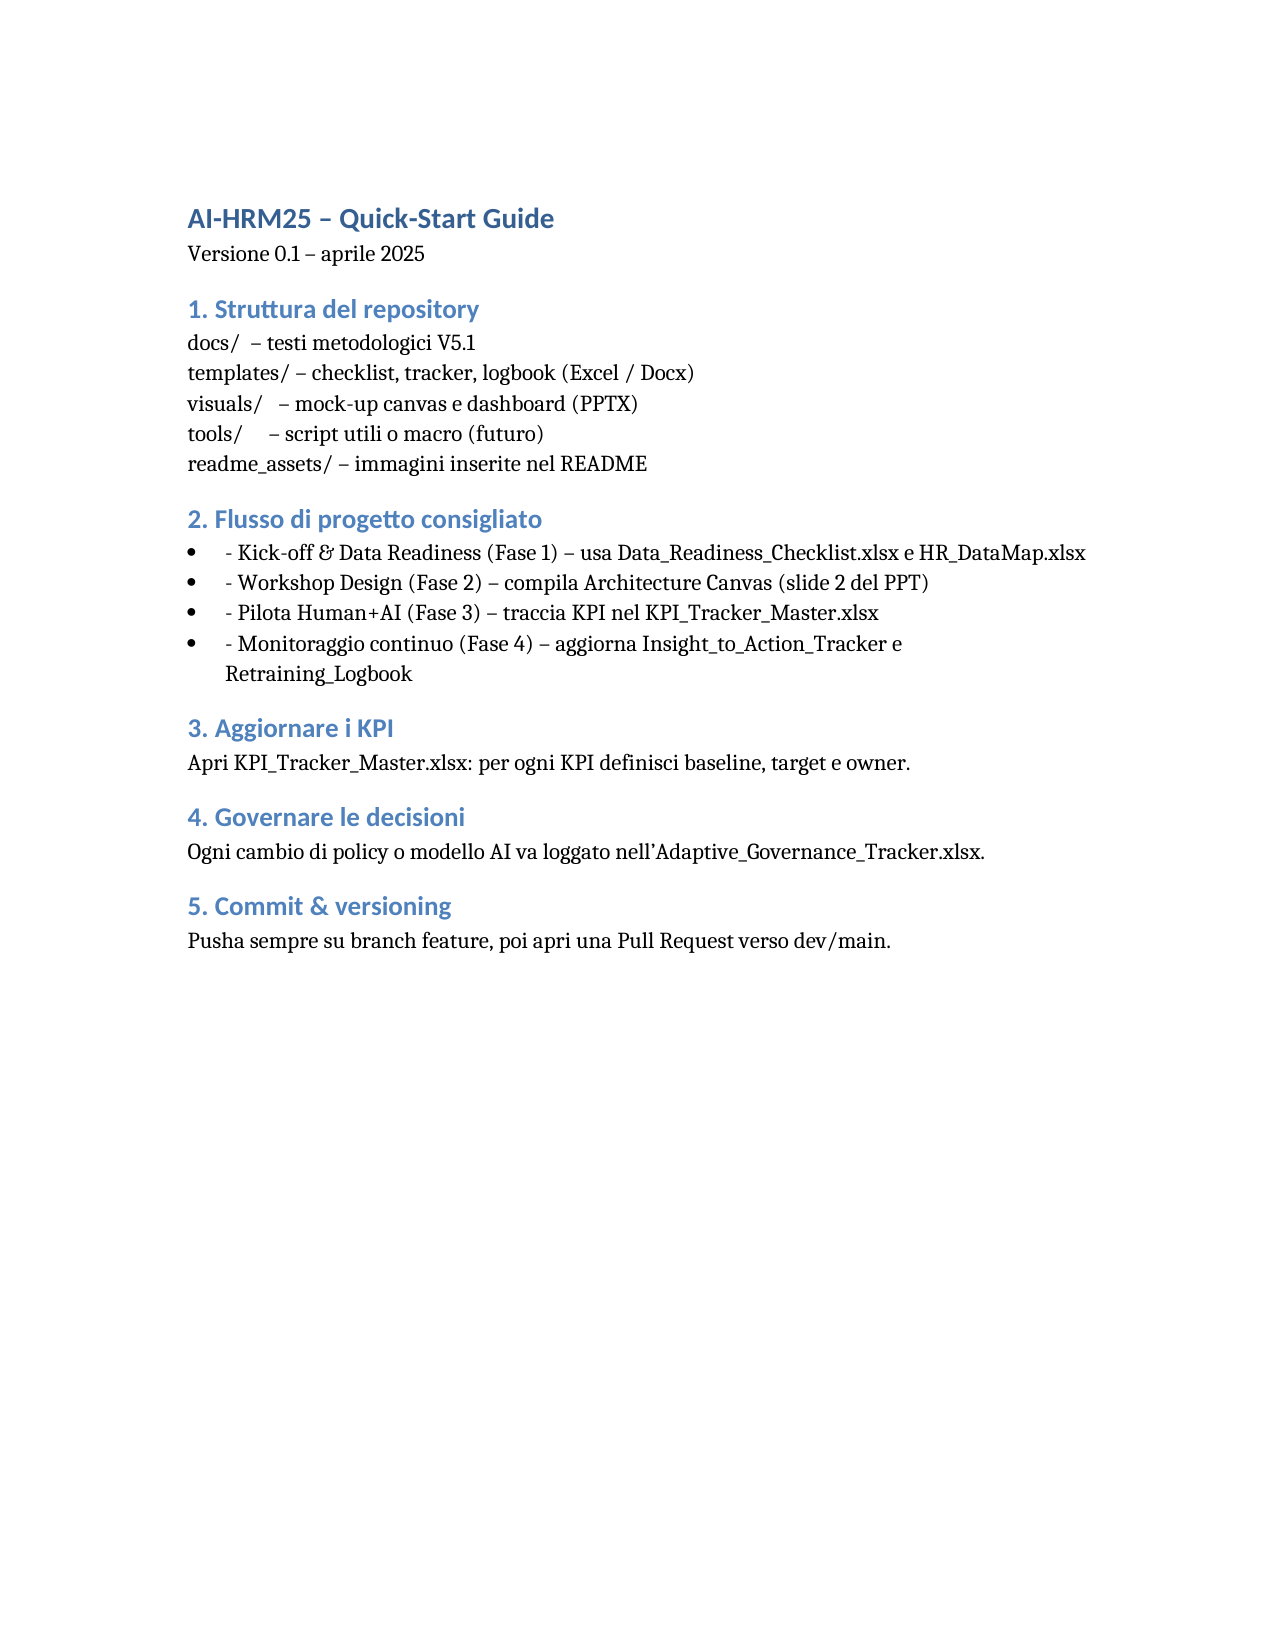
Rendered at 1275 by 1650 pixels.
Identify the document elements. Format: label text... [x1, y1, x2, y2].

subtitle 2. Flusso di progetto consigliato [187, 502, 1087, 535]
subtitle 5. Commit & versioning [187, 889, 1087, 922]
list - Kick‑off & Data Readiness (Fase 1) – usa Data_Readiness_Checklist.xlsx e HR_DataMap.xlsx [187, 540, 1087, 566]
subtitle 4. Governare le decisioni [187, 801, 1087, 833]
list - Workshop Design (Fase 2) – compila Architecture Canvas (slide 2 del PPT) [187, 570, 1087, 596]
text Versione 0.1 – aprile 2025 [187, 241, 1087, 267]
text Apri KPI_Tracker_Master.xlsx: per ogni KPI definisci baseline, target e owner. [187, 749, 1087, 776]
text Pusha sempre su branch feature, poi apri una Pull Request verso dev/main. [187, 927, 1087, 954]
list - Pilota Human+AI (Fase 3) – traccia KPI nel KPI_Tracker_Master.xlsx [187, 600, 1087, 626]
text Ogni cambio di policy o modello AI va loggato nell’Adaptive_Governance_Tracker.xlsx. [187, 838, 1087, 865]
subtitle 1. Struttura del repository [187, 292, 1087, 325]
subtitle 3. Aggiornare i KPI [187, 712, 1087, 744]
text docs/ – testi metodologici V5.1 templates/ – checklist, tracker, logbook (Excel / Docx) visuals/ – mock‑up canvas e dashboard (PPTX) tools/ – script utili o macro (futuro) readme_assets/ – immagini inserite nel README [187, 330, 1087, 477]
list - Monitoraggio continuo (Fase 4) – aggiorna Insight_to_Action_Tracker e Retraining_Logbook [187, 630, 1087, 687]
subtitle AI‑HRM25 – Quick‑Start Guide [187, 200, 1087, 236]
